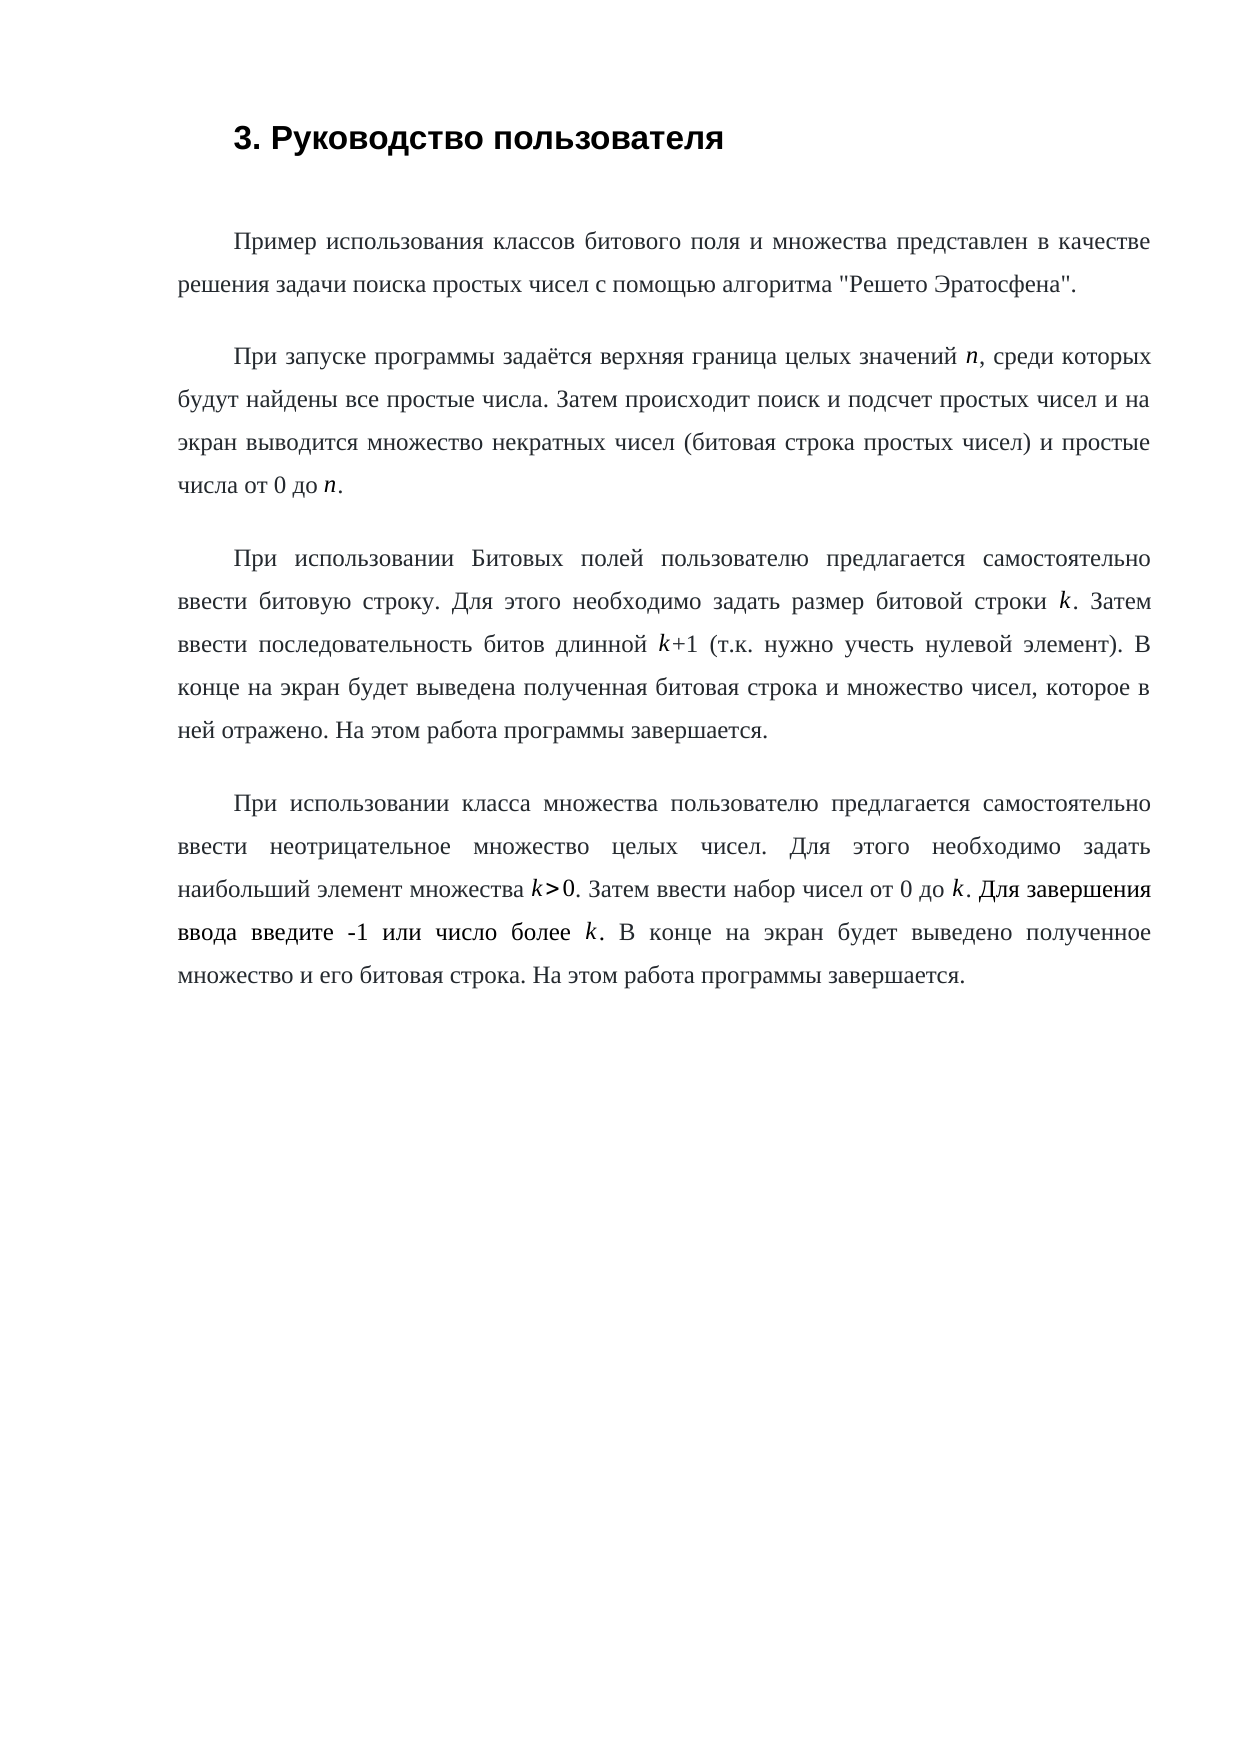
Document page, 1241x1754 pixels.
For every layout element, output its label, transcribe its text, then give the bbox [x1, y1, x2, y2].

text При использовании класса множества пользователю предлагается самостоятельно ввести неотрицательное множество целых чисел. Для этого необходимо задать наибольший элемент множества . Затем ввести набор чисел от 0 до . Для завершения ввода введите -1 или число более . В конце на экран будет выведено полученное множество и его битовая строка. На этом работа программы завершается. [177, 788, 1152, 989]
subtitle Руководство пользователя [233, 118, 1152, 157]
text При запуске программы задаётся верхняя граница целых значений , среди которых будут найдены все простые числа. Затем происходит поиск и подсчет простых чисел и на экран выводится множество некратных чисел (битовая строка простых чисел) и простые числа от 0 до . [177, 341, 1152, 499]
text При использовании Битовых полей пользователю предлагается самостоятельно ввести битовую строку. Для этого необходимо задать размер битовой строки . Затем ввести последовательность битов длинной +1 (т.к. нужно учесть нулевой элемент). В конце на экран будет выведена полученная битовая строка и множество чисел, которое в ней отражено. На этом работа программы завершается. [177, 543, 1152, 744]
text Пример использования классов битового поля и множества представлен в качестве решения задачи поиска простых чисел с помощью алгоритма "Решето Эратосфена". [177, 226, 1152, 298]
